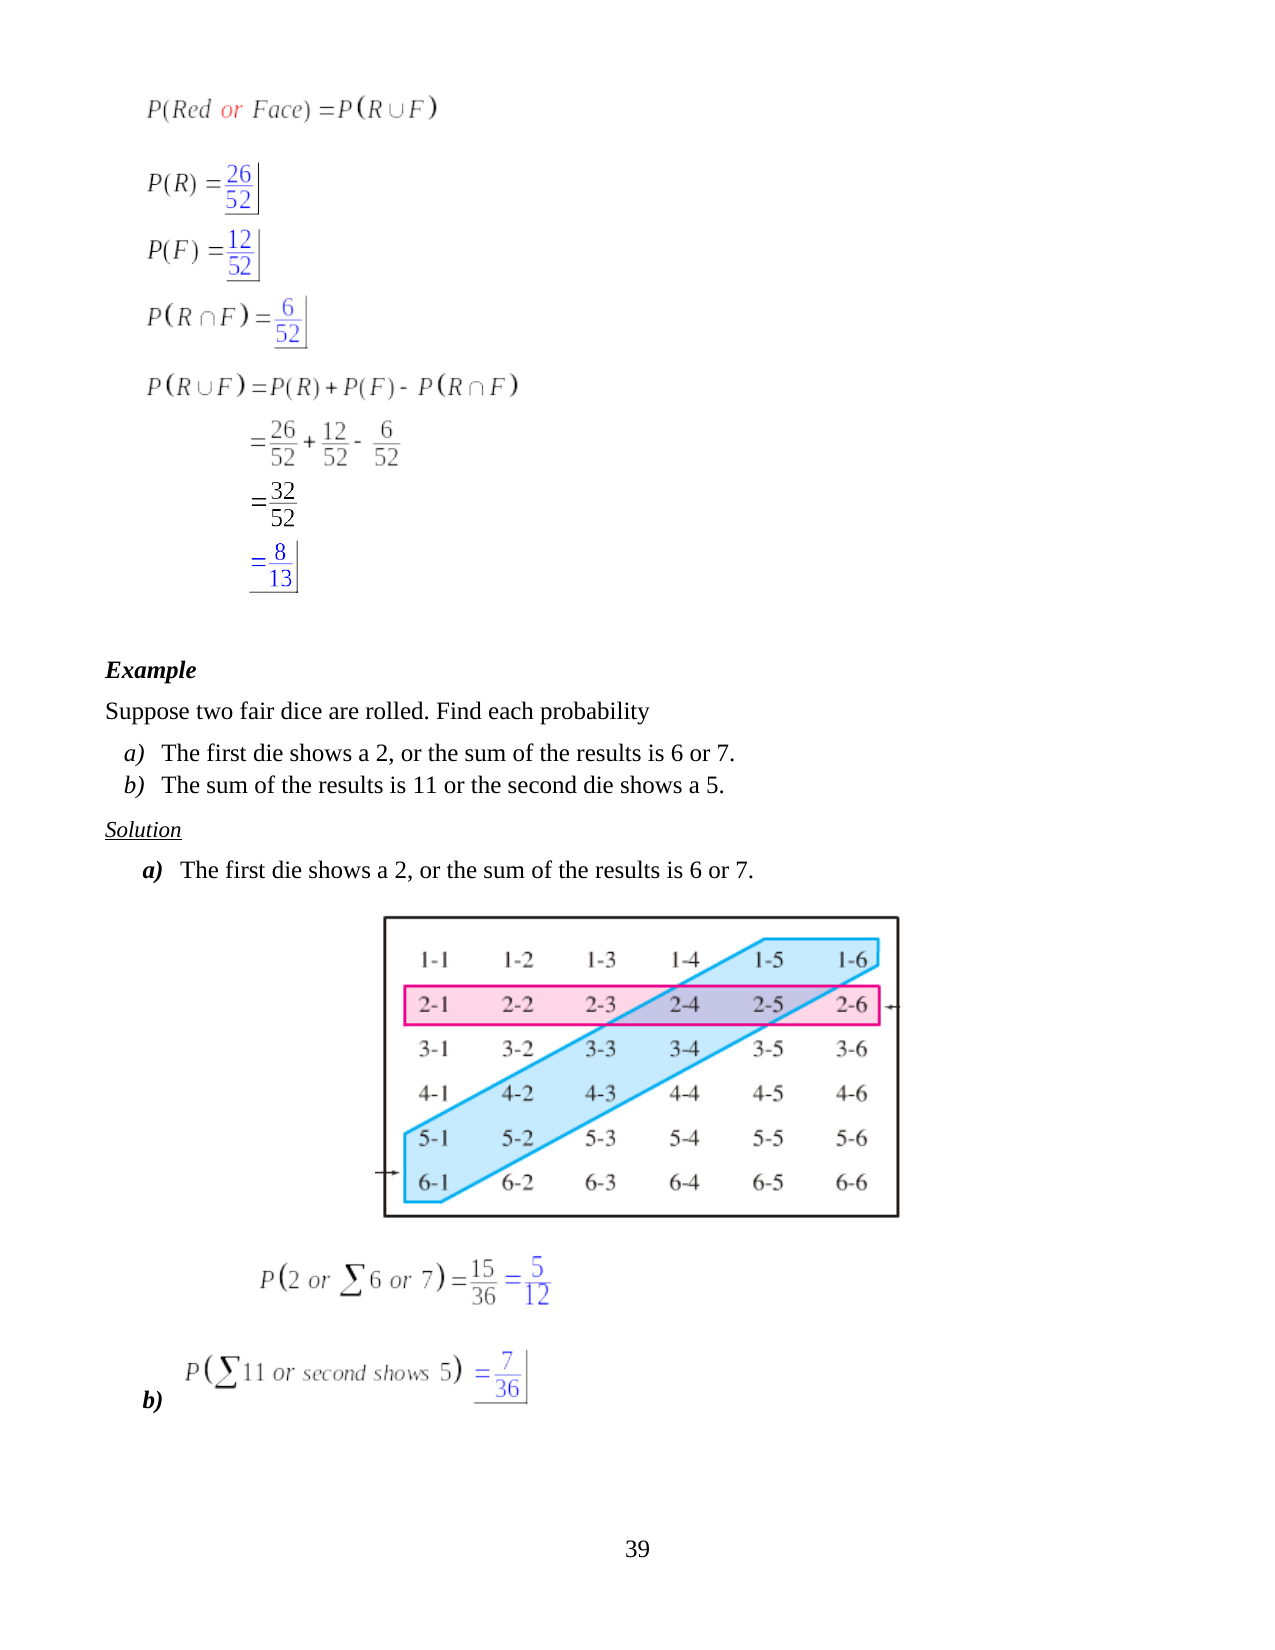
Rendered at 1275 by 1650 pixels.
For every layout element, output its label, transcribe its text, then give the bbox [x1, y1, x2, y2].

list The first die shows a 2, or the sum of the results is 6 or 7. [142, 855, 1170, 884]
text Example [105, 655, 1170, 684]
text Suppose two fair dice are rolled. Find each probability [105, 696, 1170, 725]
picture [375, 912, 901, 1225]
list The first die shows a 2, or the sum of the results is 6 or 7. [124, 738, 1170, 766]
text Solution [105, 816, 1170, 842]
list The sum of the results is 11 or the second die shows a 5. [124, 771, 1170, 799]
